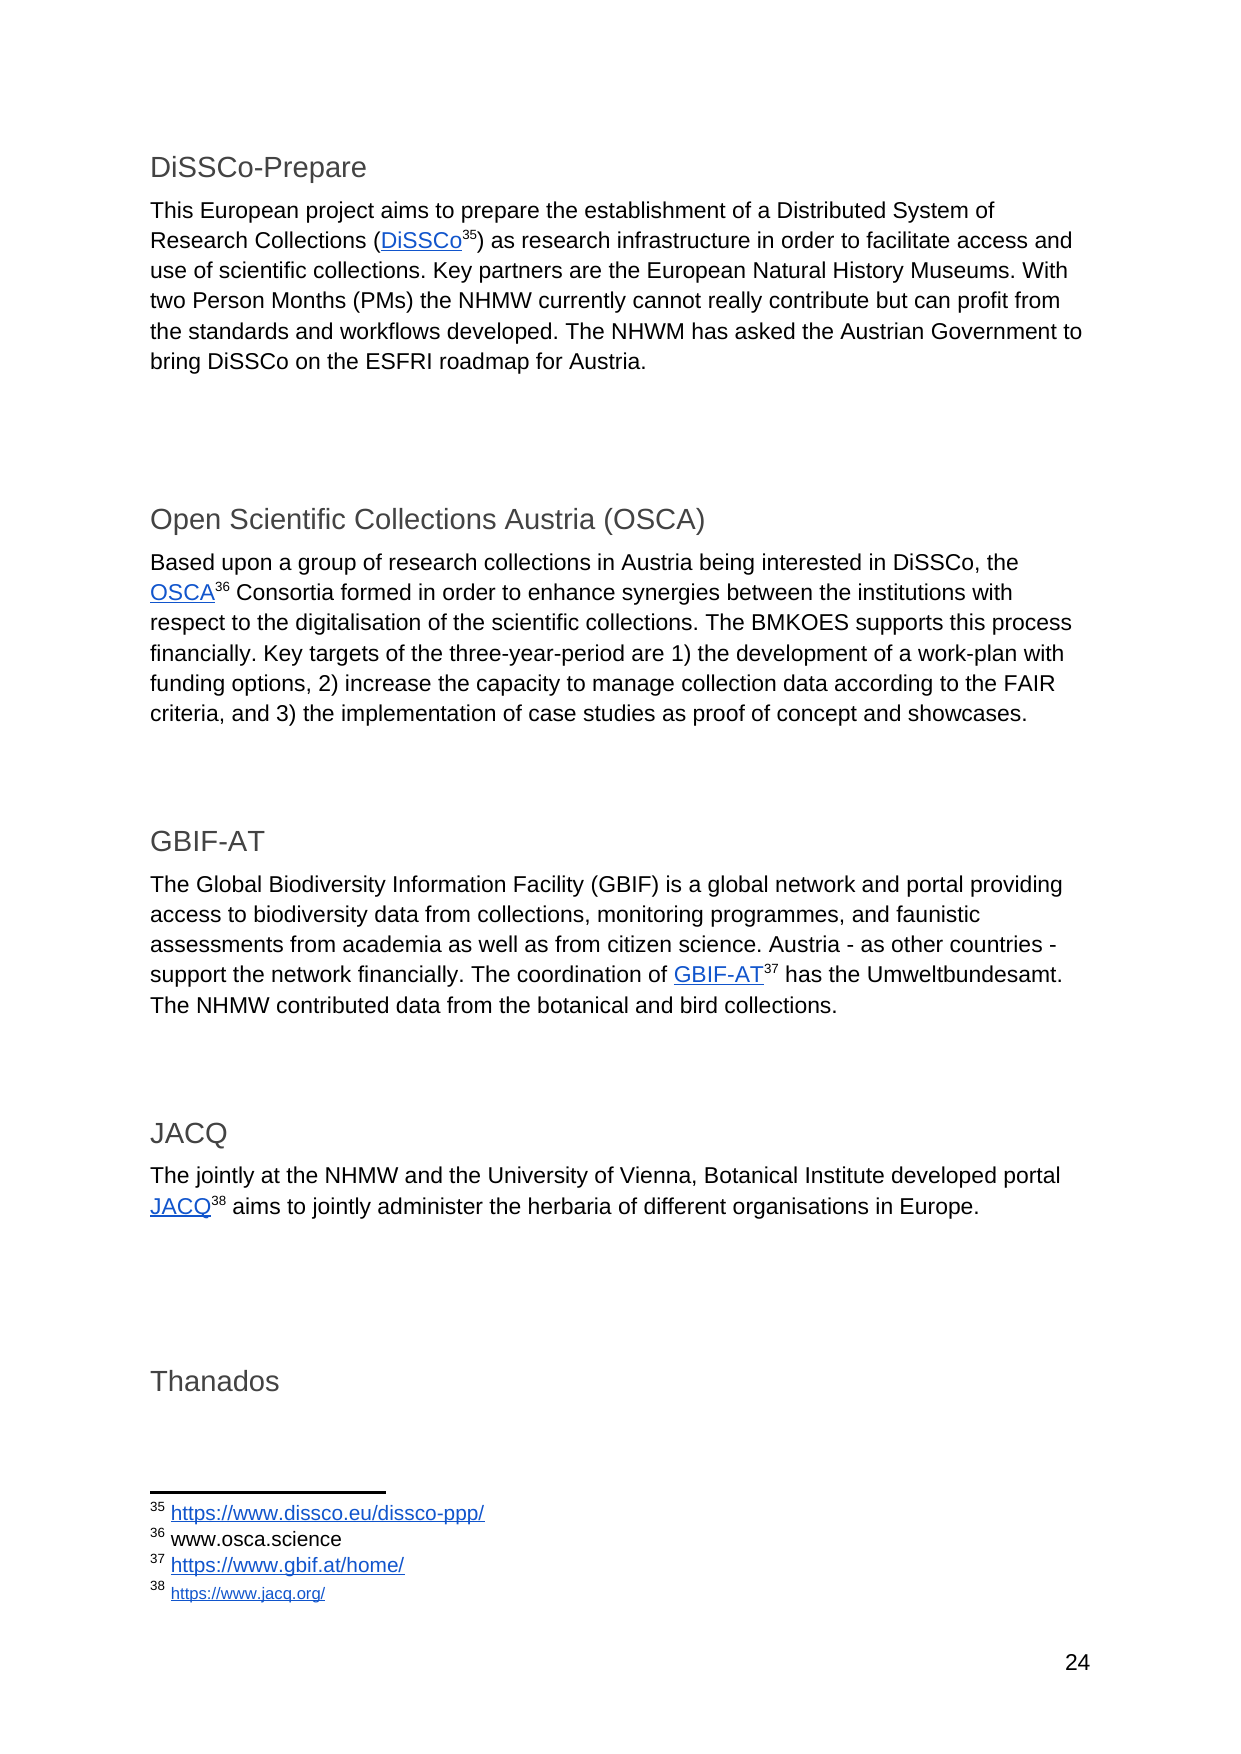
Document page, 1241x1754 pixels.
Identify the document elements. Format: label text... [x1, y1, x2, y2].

text Based upon a group of research collections in Austria being interested in DiSSCo, the OSCA Consortia formed in order to enhance synergies between the institutions with respect to the digitalisation of the scientific collections. The BMKOES supports this process financially. Key targets of the three-year-period are 1) the development of a work-plan with funding options, 2) increase the capacity to manage collection data according to the FAIR criteria, and 3) the implementation of case studies as proof of concept and showcases. [150, 549, 1090, 726]
subtitle DiSSCo-Prepare [150, 150, 1090, 183]
subtitle Open Scientific Collections Austria (OSCA) [150, 502, 1090, 536]
text The jointly at the NHMW and the University of Vienna, Botanical Institute developed portal JACQ aims to jointly administer the herbaria of different organisations in Europe. [150, 1162, 1090, 1219]
text The Global Biodiversity Information Facility (GBIF) is a global network and portal providing access to biodiversity data from collections, monitoring programmes, and faunistic assessments from academia as well as from citizen science. Austria - as other countries - support the network financially. The coordination of GBIF-AT has the Umweltbundesamt. The NHMW contributed data from the botanical and bird collections. [150, 871, 1090, 1018]
subtitle JACQ [150, 1116, 1090, 1149]
subtitle GBIF-AT [150, 824, 1090, 857]
subtitle Thanados [150, 1363, 1090, 1397]
text This European project aims to prepare the establishment of a Distributed System of Research Collections (DiSSCo) as research infrastructure in order to facilitate access and use of scientific collections. Key partners are the European Natural History Museums. With two Person Months (PMs) the NHMW currently cannot really contribute but can profit from the standards and workflows developed. The NHWM has asked the Austrian Government to bring DiSSCo on the ESFRI roadmap for Austria. [150, 197, 1090, 374]
